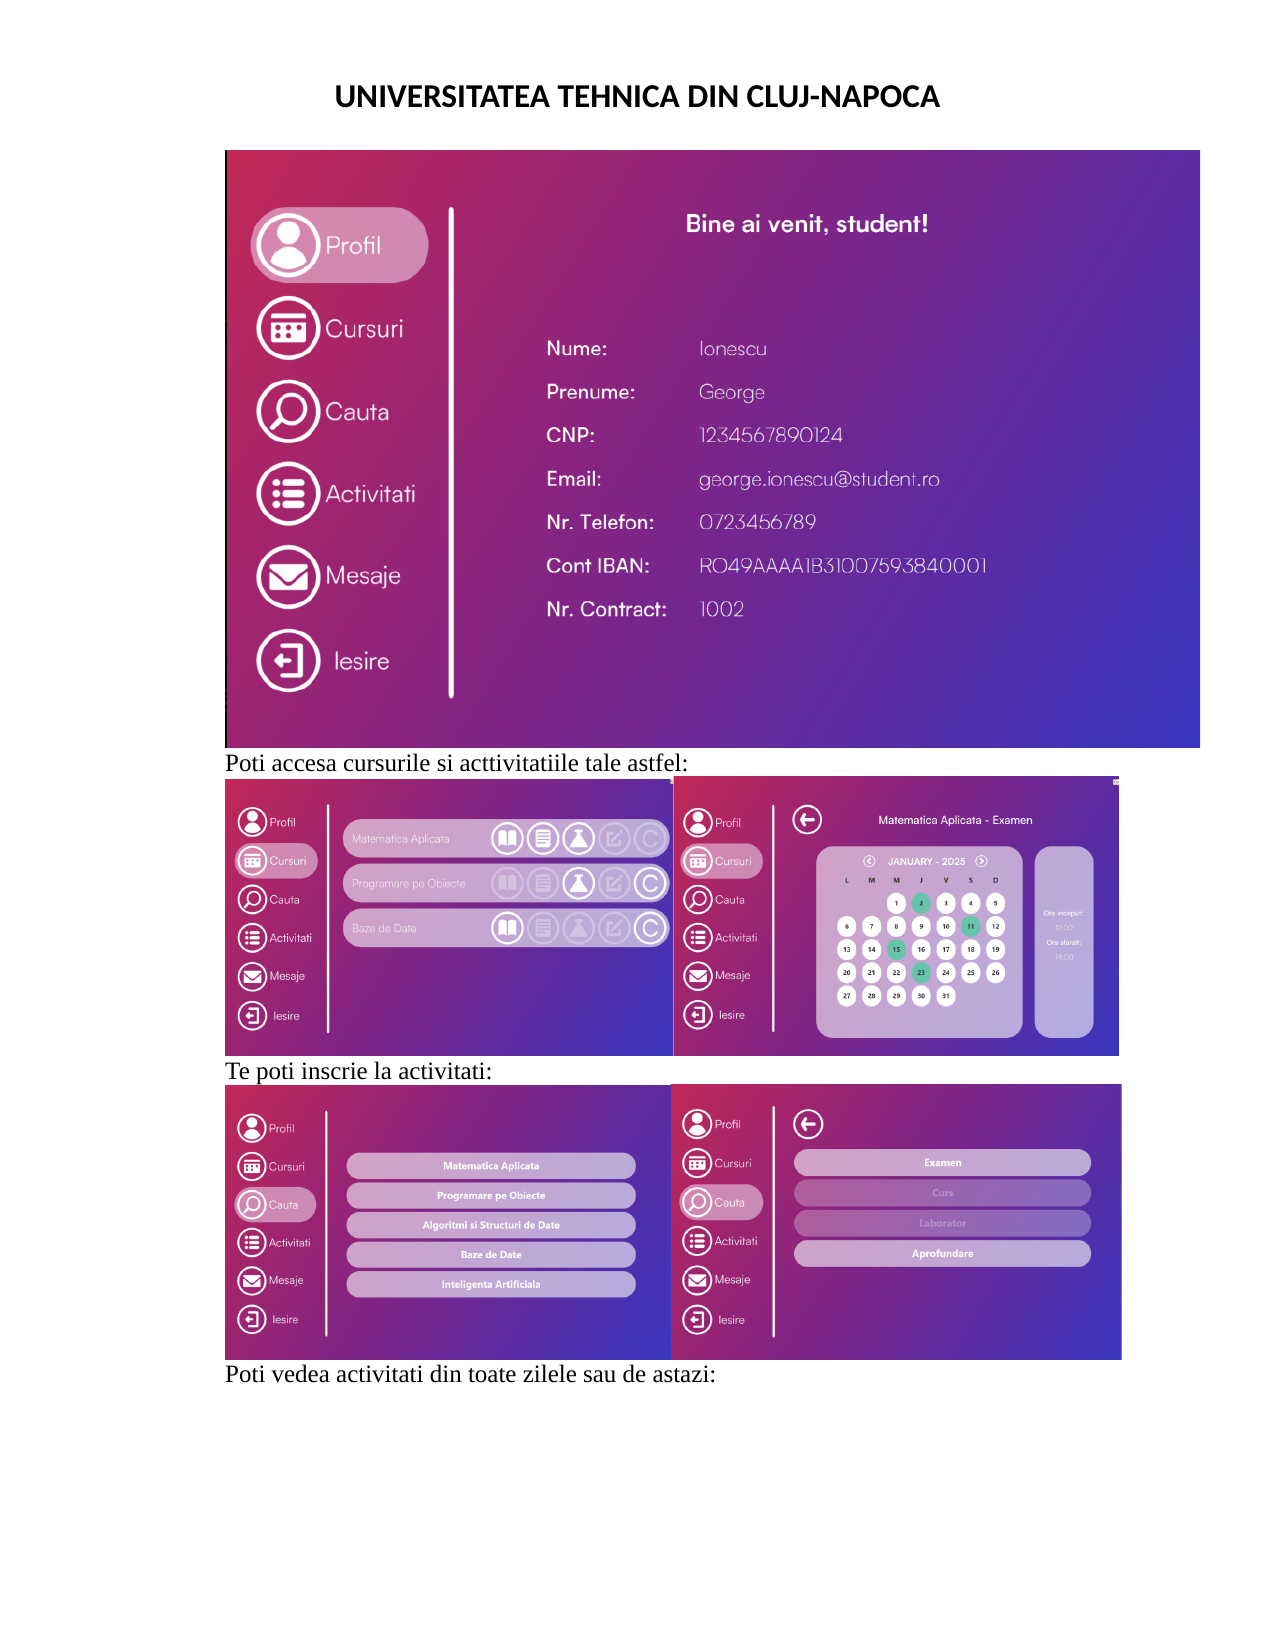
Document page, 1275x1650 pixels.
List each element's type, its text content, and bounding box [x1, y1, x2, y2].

list Poti accesa cursurile si acttivitatiile tale astfel: [225, 748, 1125, 776]
picture [225, 150, 1200, 748]
picture [225, 776, 1119, 1056]
list Te poti inscrie la activitati: [225, 1056, 1125, 1085]
list Poti vedea activitati din toate zilele sau de astazi: [225, 1359, 1125, 1388]
picture [225, 1084, 1122, 1360]
